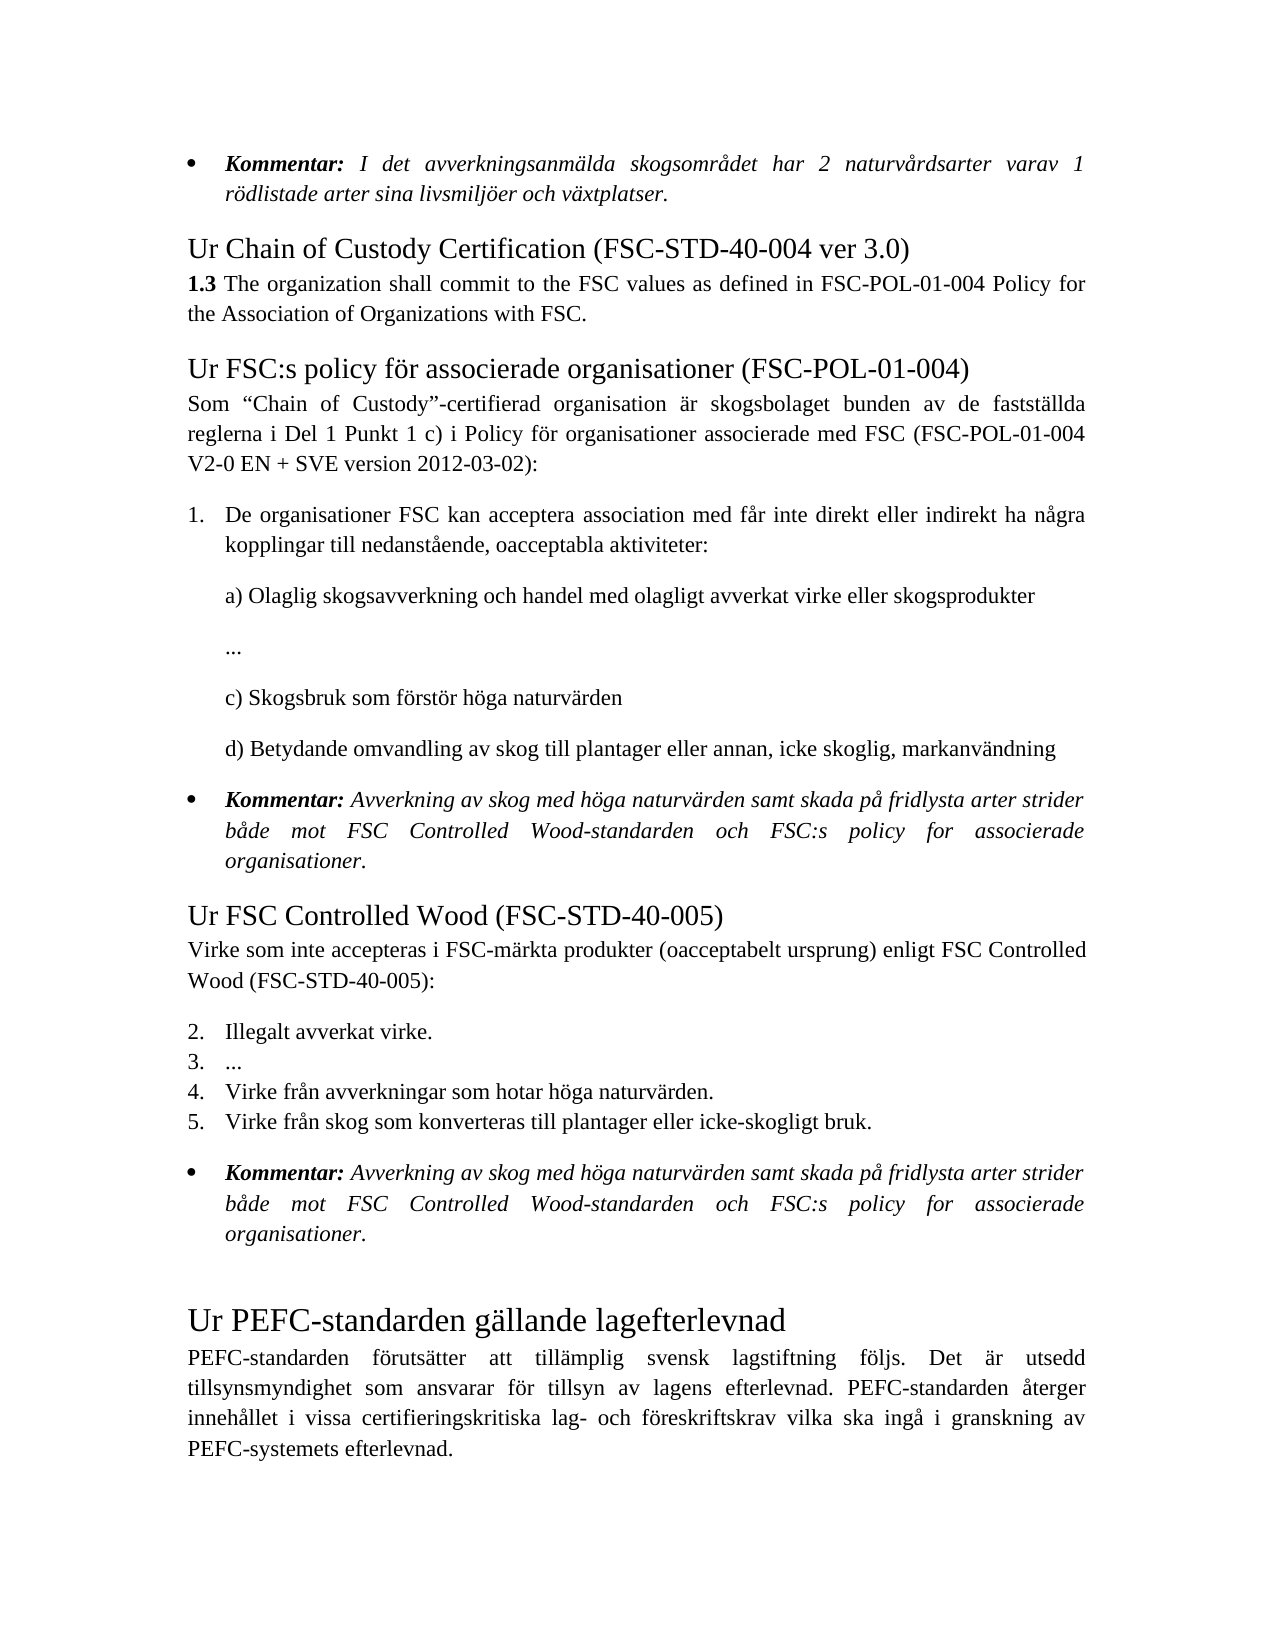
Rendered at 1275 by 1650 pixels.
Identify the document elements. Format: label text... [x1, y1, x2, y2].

subtitle Ur Chain of Custody Certification (FSC-STD-40-004 ver 3.0) [187, 231, 1087, 265]
list Illegalt avverkat virke. [187, 1018, 1087, 1044]
text Som “Chain of Custody”-certifierad organisation är skogsbolaget bunden av de fastställda reglerna i Del 1 Punkt 1 c) i Policy för organisationer associerade med FSC (FSC-POL-01-004 V2-0 EN + SVE version 2012-03-02): [187, 389, 1087, 476]
text ... [225, 633, 1087, 660]
text 1.3 The organization shall commit to the FSC values as defined in FSC-POL-01-004 Policy for the Association of Organizations with FSC. [187, 270, 1087, 326]
list Virke från avverkningar som hotar höga naturvärden. [187, 1078, 1087, 1104]
list ... [187, 1048, 1087, 1074]
subtitle Ur PEFC-standarden gällande lagefterlevnad [187, 1300, 1087, 1338]
list Kommentar: Avverkning av skog med höga naturvärden samt skada på fridlysta arter strider både mot FSC Controlled Wood-standarden och FSC:s policy for associerade organisationer. [187, 786, 1087, 873]
subtitle Ur FSC Controlled Wood (FSC-STD-40-005) [187, 898, 1087, 931]
text d) Betydande omvandling av skog till plantager eller annan, icke skoglig, markanvändning [225, 735, 1087, 762]
list Virke från skog som konverteras till plantager eller icke-skogligt bruk. [187, 1108, 1087, 1135]
text Virke som inte accepteras i FSC-märkta produkter (oacceptabelt ursprung) enligt FSC Controlled Wood (FSC-STD-40-005): [187, 936, 1087, 993]
subtitle Ur FSC:s policy för associerade organisationer (FSC-POL-01-004) [187, 351, 1087, 384]
list Kommentar: I det avverkningsanmälda skogsområdet har 2 naturvårdsarter varav 1 rödlistade arter sina livsmiljöer och växtplatser. [187, 150, 1087, 207]
text a) Olaglig skogsavverkning och handel med olagligt avverkat virke eller skogsprodukter [225, 582, 1087, 609]
list De organisationer FSC kan acceptera association med får inte direkt eller indirekt ha några kopplingar till nedanstående, oacceptabla aktiviteter: [187, 501, 1087, 558]
text PEFC-standarden förutsätter att tillämplig svensk lagstiftning följs. Det är utsedd tillsynsmyndighet som ansvarar för tillsyn av lagens efterlevnad. PEFC-standarden återger innehållet i vissa certifieringskritiska lag- och föreskriftskrav vilka ska ingå i granskning av PEFC-systemets efterlevnad. [187, 1344, 1087, 1461]
text c) Skogsbruk som förstör höga naturvärden [225, 684, 1087, 711]
list Kommentar: Avverkning av skog med höga naturvärden samt skada på fridlysta arter strider både mot FSC Controlled Wood-standarden och FSC:s policy for associerade organisationer. [187, 1159, 1087, 1246]
